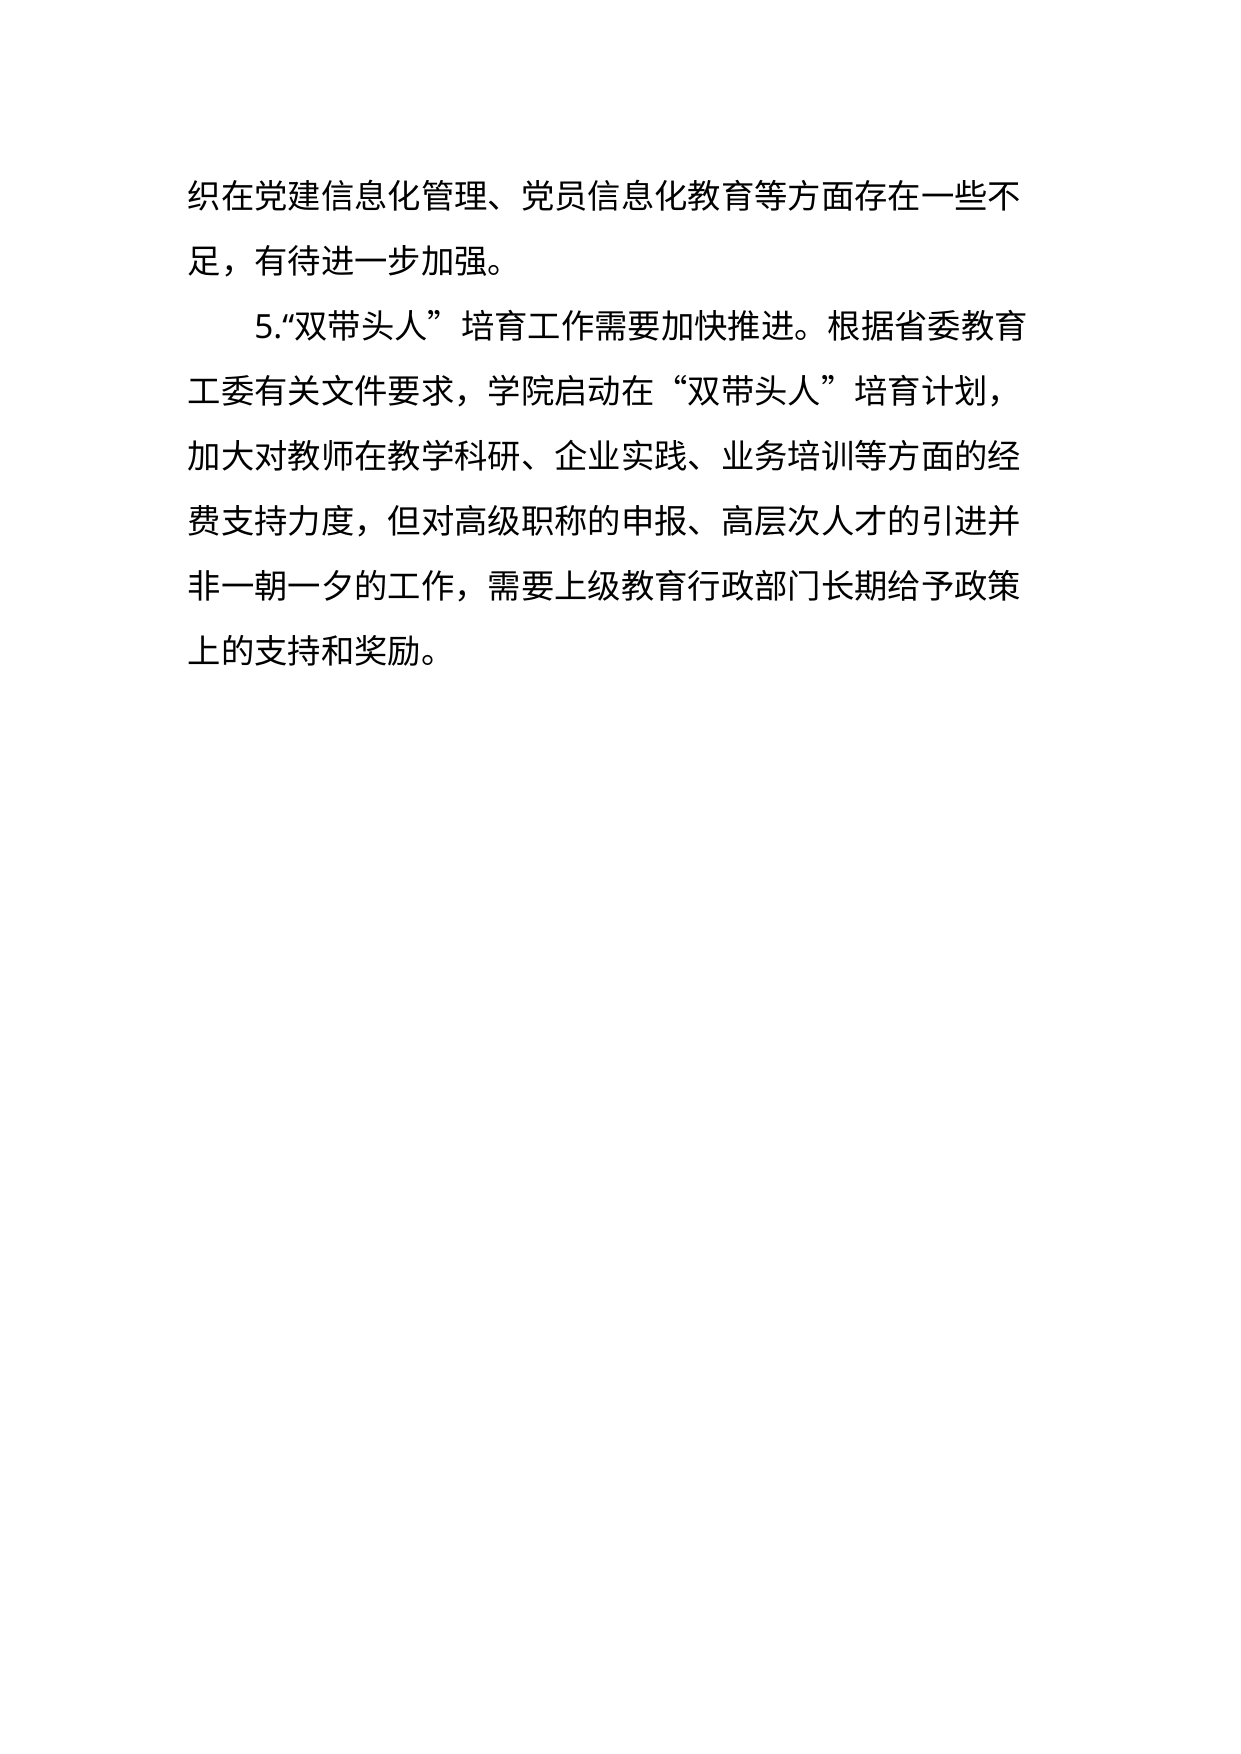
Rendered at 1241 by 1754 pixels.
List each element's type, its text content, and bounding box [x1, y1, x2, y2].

text 5.“双带头人”培育工作需要加快推进。根据省委教育工委有关文件要求，学院启动在“双带头人”培育计划，加大对教师在教学科研、企业实践、业务培训等方面的经费支持力度，但对高级职称的申报、高层次人才的引进并非一朝一夕的工作，需要上级教育行政部门长期给予政策上的支持和奖励。 [187, 292, 1053, 682]
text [187, 162, 1053, 292]
